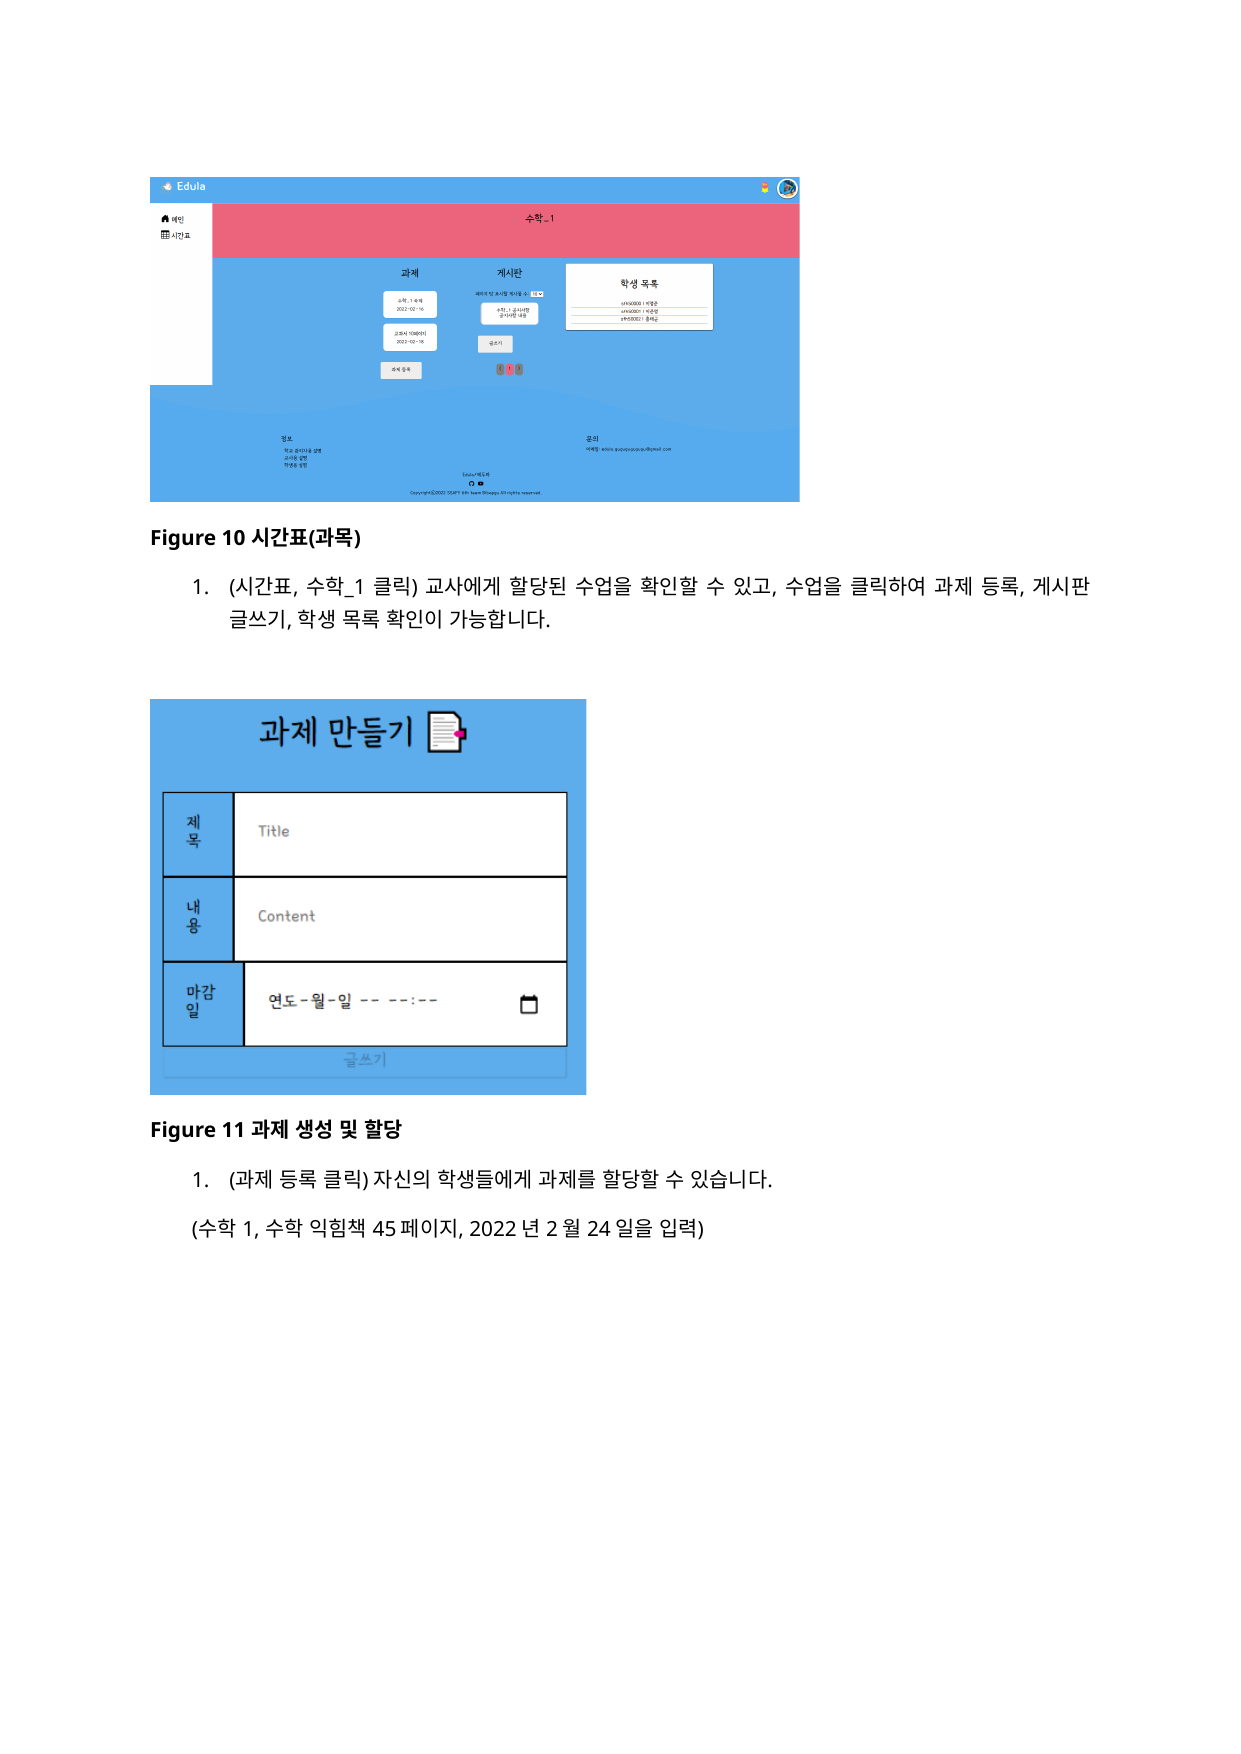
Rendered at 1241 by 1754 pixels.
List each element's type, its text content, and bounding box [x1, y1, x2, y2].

picture [150, 699, 587, 1095]
list (과제 등록 클릭) 자신의 학생들에게 과제를 할당할 수 있습니다. [192, 1163, 1090, 1193]
text (수학 1, 수학 익힘책 45페이지, 2022년 2월 24일을 입력) [192, 1212, 1090, 1242]
picture [150, 177, 800, 502]
list (시간표, 수학_1 클릭) 교사에게 할당된 수업을 확인할 수 있고, 수업을 클릭하여 과제 등록, 게시판 글쓰기, 학생 목록 확인이 가능합니다. [192, 570, 1090, 633]
